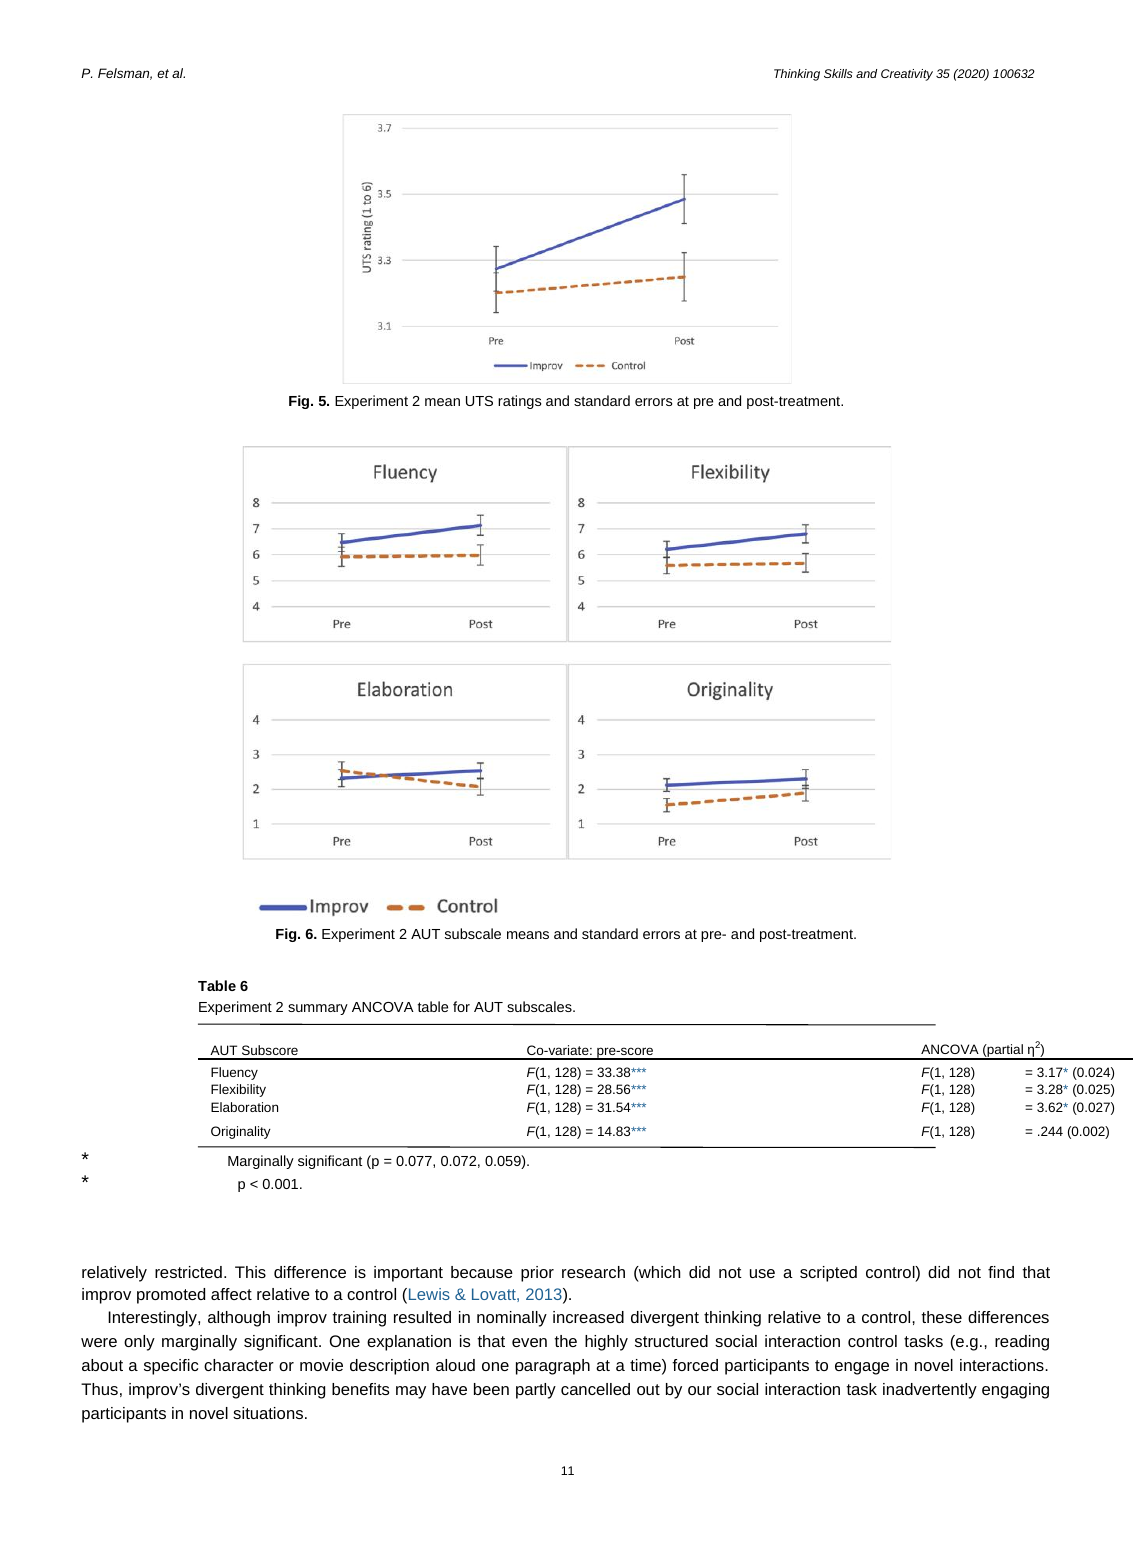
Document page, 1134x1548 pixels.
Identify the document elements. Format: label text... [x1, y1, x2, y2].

list p < 0.001. [81, 1171, 1052, 1193]
list Marginally significant (p = 0.077, 0.072, 0.059). [81, 1148, 1052, 1171]
table_cell F(1, 128) [834, 1098, 1023, 1115]
table_cell F(1, 128) [834, 1080, 1023, 1098]
text Fig. 5. Experiment 2 mean UTS ratings and standard errors at pre and post-treatment. [81, 393, 1052, 409]
table_cell Fluency [198, 1060, 439, 1080]
text Experiment 2 summary ANCOVA table for AUT subscales. [198, 999, 1052, 1016]
text Interestingly, although improv training resulted in nominally increased divergent thinking relative to a control, these differences were only marginally significant. One explanation is that even the highly structured social interaction control tasks (e.g., reading about a specific character or movie description aloud one paragraph at a time) forced participants to engage in novel interactions. Thus, improv’s divergent thinking benefits may have been partly cancelled out by our social interaction task inadvertently engaging participants in novel situations. [81, 1307, 1052, 1423]
table_cell F(1, 128) [834, 1060, 1023, 1080]
text Fig. 6. Experiment 2 AUT subscale means and standard errors at pre- and post-treatment. [81, 926, 1052, 943]
text 11 [81, 1463, 1053, 1477]
table_cell F(1, 128) [834, 1115, 1023, 1139]
picture [242, 446, 892, 918]
table_cell F(1, 128) = 31.54*** [439, 1098, 834, 1115]
table_cell Flexibility [198, 1080, 439, 1098]
table_cell F(1, 128) = 33.38*** [439, 1060, 834, 1080]
table_cell Elaboration [198, 1098, 439, 1115]
table_cell F(1, 128) = 28.56*** [439, 1080, 834, 1098]
table_cell = 3.28* (0.025) [1023, 1080, 1133, 1098]
text relatively restricted. This difference is important because prior research (which did not use a scripted control) did not find that improv promoted affect relative to a control (Lewis & Lovatt, 2013). [81, 1263, 1052, 1304]
text P. Felsman, et al. Thinking Skills and Creativity 35 (2020) 100632 [81, 66, 1052, 82]
table_cell = 3.62* (0.027) [1023, 1098, 1133, 1115]
table_cell F(1, 128) = 14.83*** [439, 1115, 834, 1139]
table_header AUT Subscore [198, 1029, 439, 1058]
picture [342, 114, 792, 384]
table_cell Originality [198, 1115, 439, 1139]
table_cell = 3.17* (0.024) [1023, 1060, 1133, 1080]
table_header Co-variate: pre-score [439, 1029, 834, 1058]
text Table 6 [198, 978, 1052, 995]
table_header ANCOVA (partial η2) [834, 1029, 1133, 1058]
table_cell = .244 (0.002) [1023, 1115, 1133, 1139]
